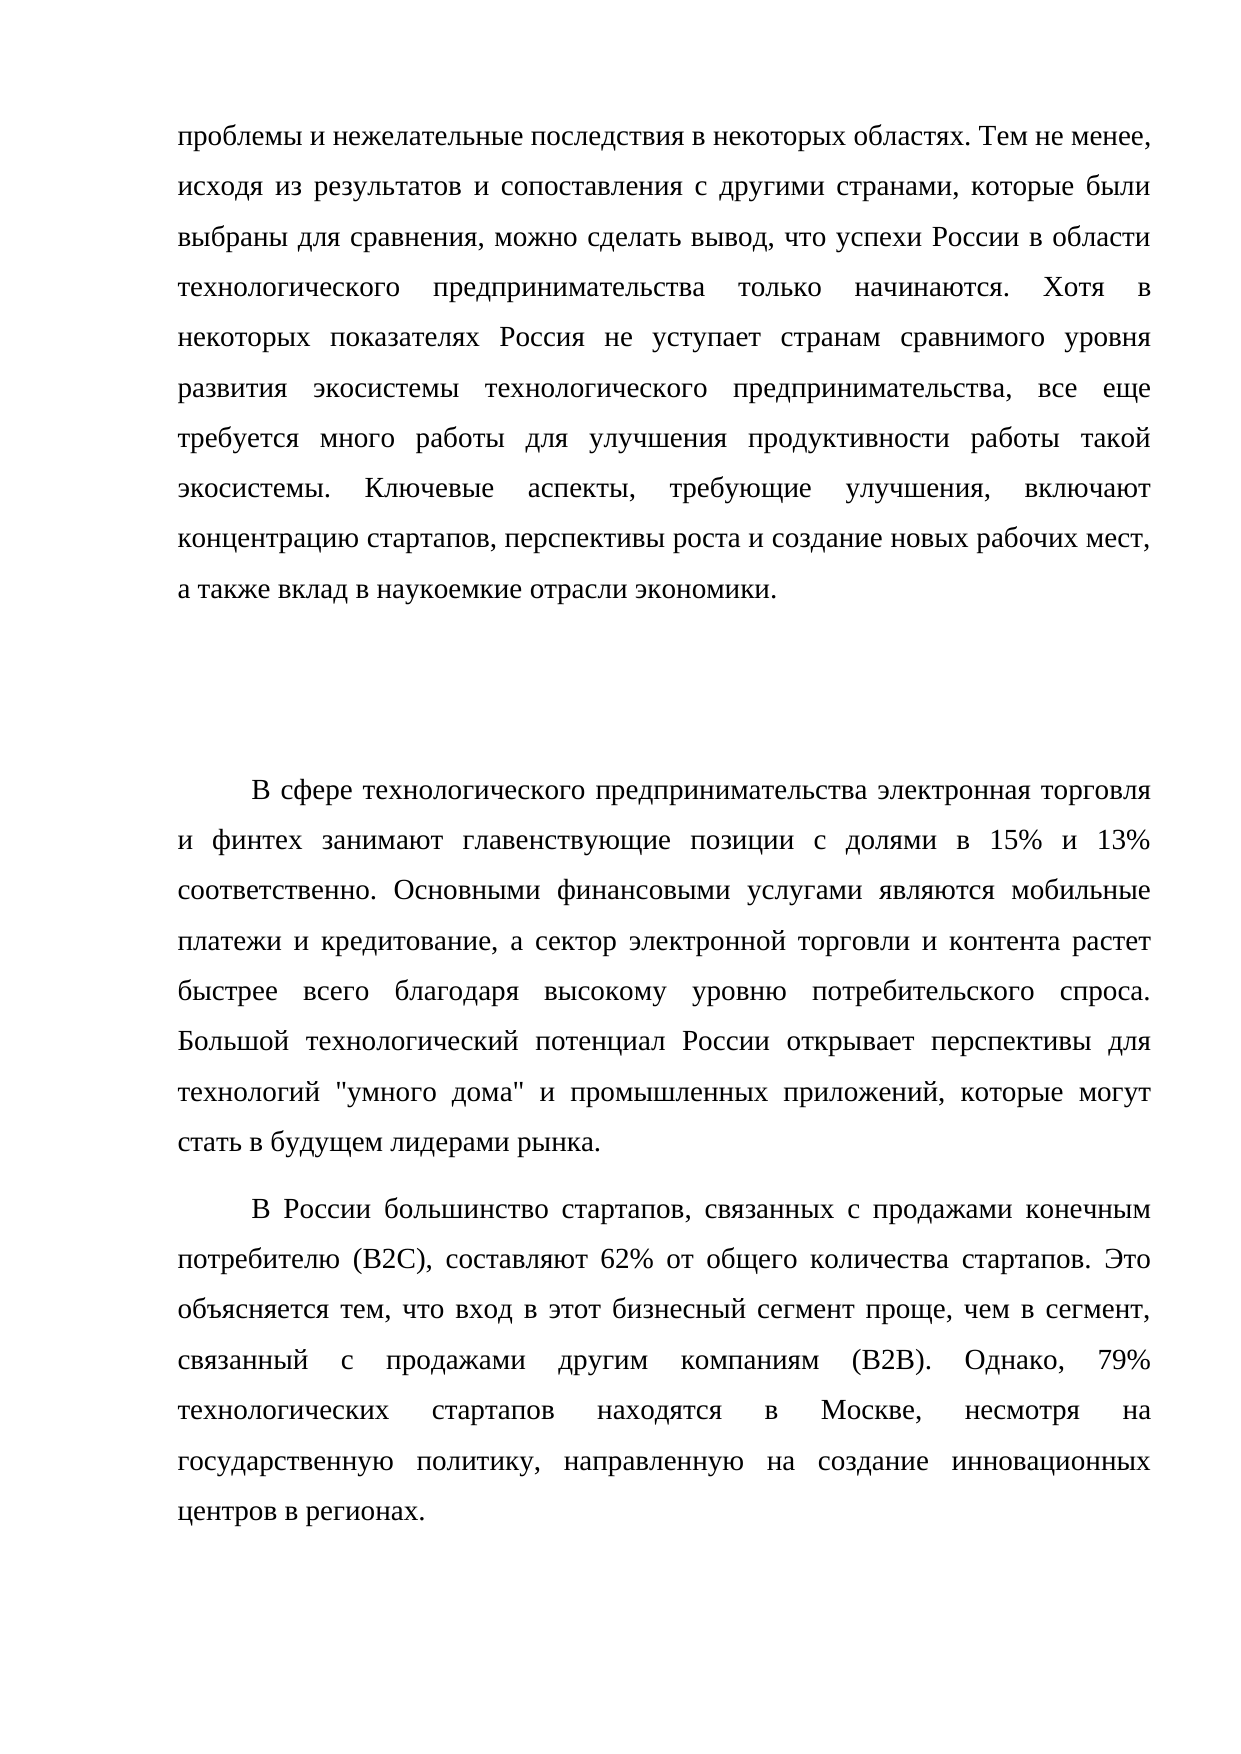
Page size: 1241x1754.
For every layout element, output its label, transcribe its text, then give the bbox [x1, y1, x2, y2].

text В России большинство стартапов, связанных с продажами конечным потребителю (B2C), составляют 62% от общего количества стартапов. Это объясняется тем, что вход в этот бизнесный сегмент проще, чем в сегмент, связанный с продажами другим компаниям (B2B). Однако, 79% технологических стартапов находятся в Москве, несмотря на государственную политику, направленную на создание инновационных центров в регионах. [177, 1191, 1152, 1526]
text В сфере технологического предпринимательства электронная торговля и финтех занимают главенствующие позиции с долями в 15% и 13% соответственно. Основными финансовыми услугами являются мобильные платежи и кредитование, а сектор электронной торговли и контента растет быстрее всего благодаря высокому уровню потребительского спроса. Большой технологический потенциал России открывает перспективы для технологий "умного дома" и промышленных приложений, которые могут стать в будущем лидерами рынка. [177, 772, 1152, 1158]
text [177, 118, 1152, 604]
